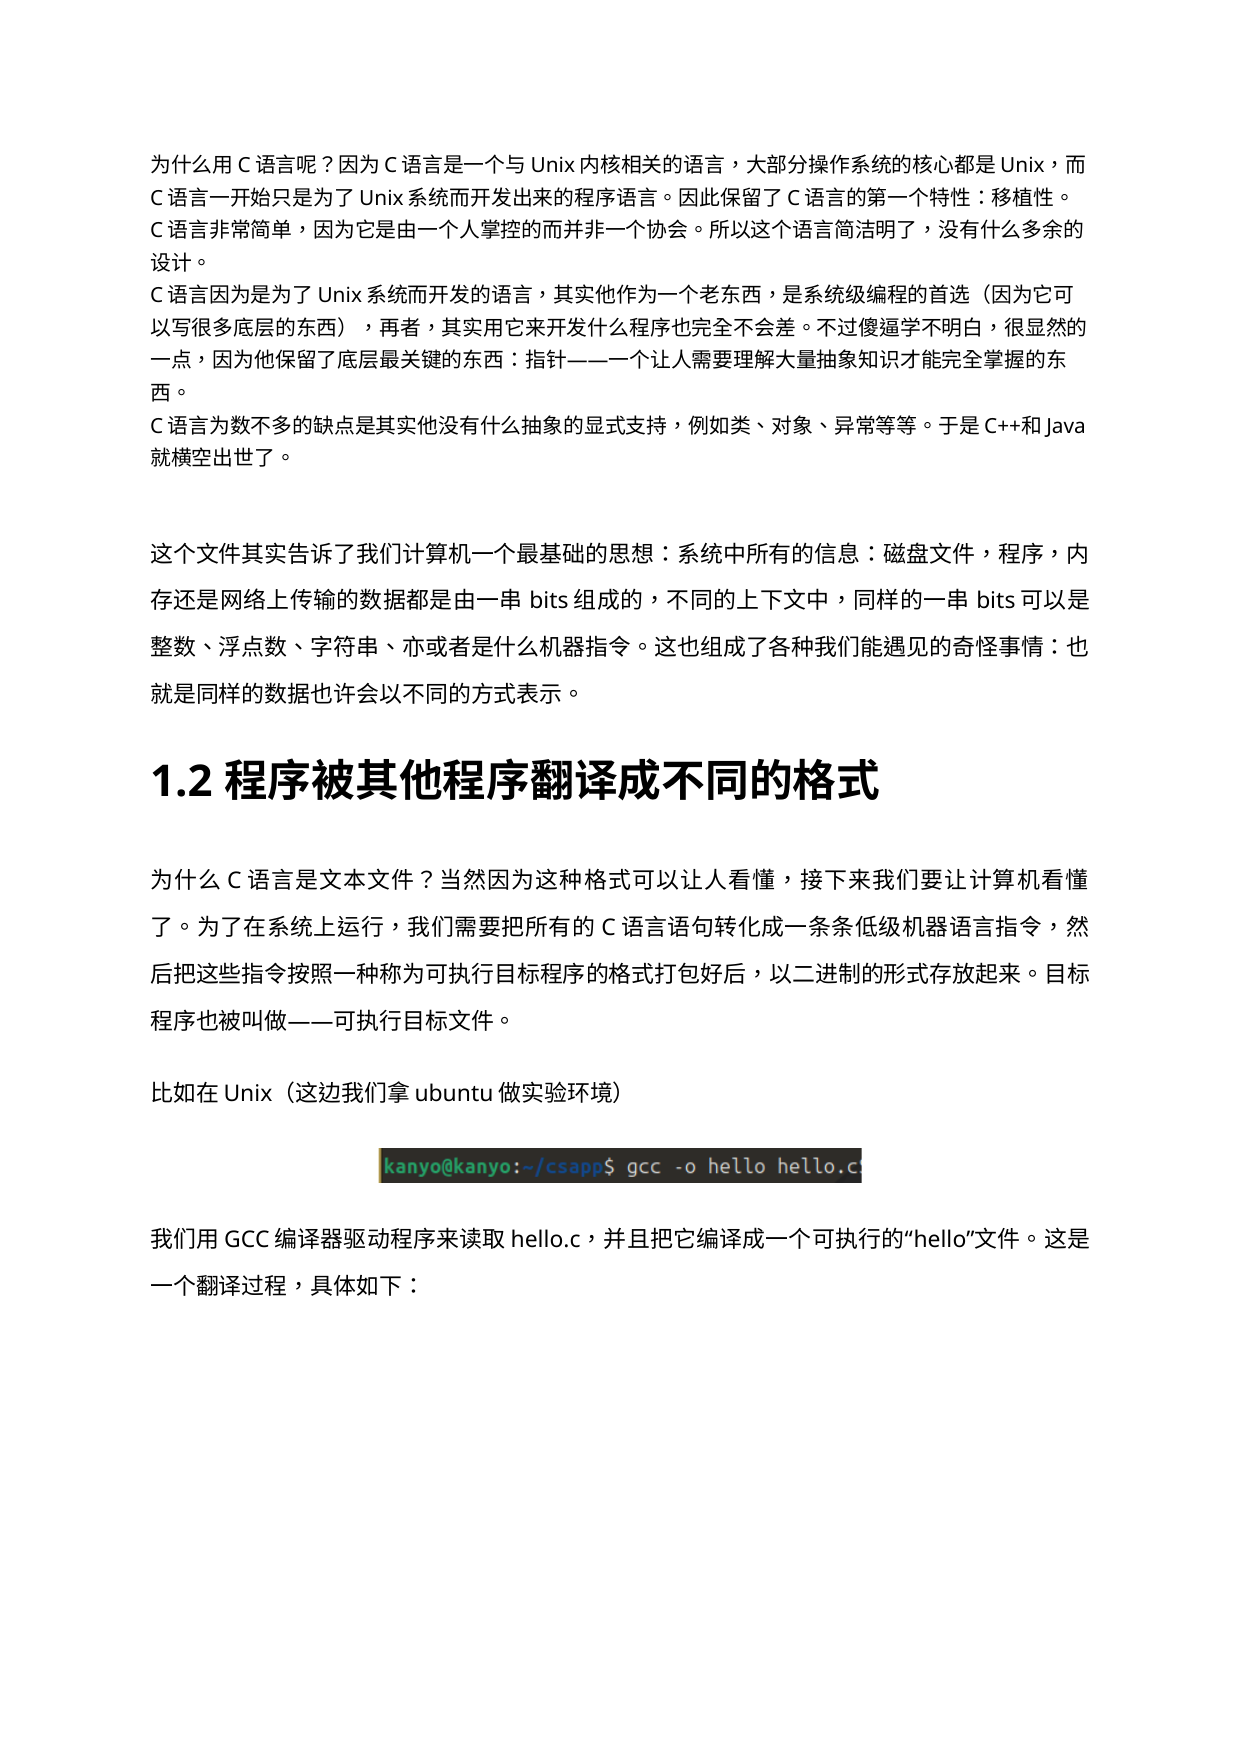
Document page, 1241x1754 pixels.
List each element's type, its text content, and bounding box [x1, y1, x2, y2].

text 这个文件其实告诉了我们计算机一个最基础的思想：系统中所有的信息：磁盘文件，程序，内存还是网络上传输的数据都是由一串bits组成的，不同的上下文中，同样的一串bits可以是整数、浮点数、字符串、亦或者是什么机器指令。这也组成了各种我们能遇见的奇怪事情：也就是同样的数据也许会以不同的方式表示。 [150, 537, 1090, 709]
text 我们用GCC编译器驱动程序来读取hello.c，并且把它编译成一个可执行的“hello”文件。这是一个翻译过程，具体如下： [150, 1223, 1090, 1301]
picture [378, 1148, 862, 1183]
subtitle 1.2 程序被其他程序翻译成不同的格式 [150, 750, 1090, 809]
text 比如在Unix（这边我们拿ubuntu做实验环境） [150, 1077, 1090, 1108]
text 为什么C语言是文本文件？当然因为这种格式可以让人看懂，接下来我们要让计算机看懂了。为了在系统上运行，我们需要把所有的C语言语句转化成一条条低级机器语言指令，然后把这些指令按照一种称为可执行目标程序的格式打包好后，以二进制的形式存放起来。目标程序也被叫做——可执行目标文件。 [150, 864, 1090, 1036]
